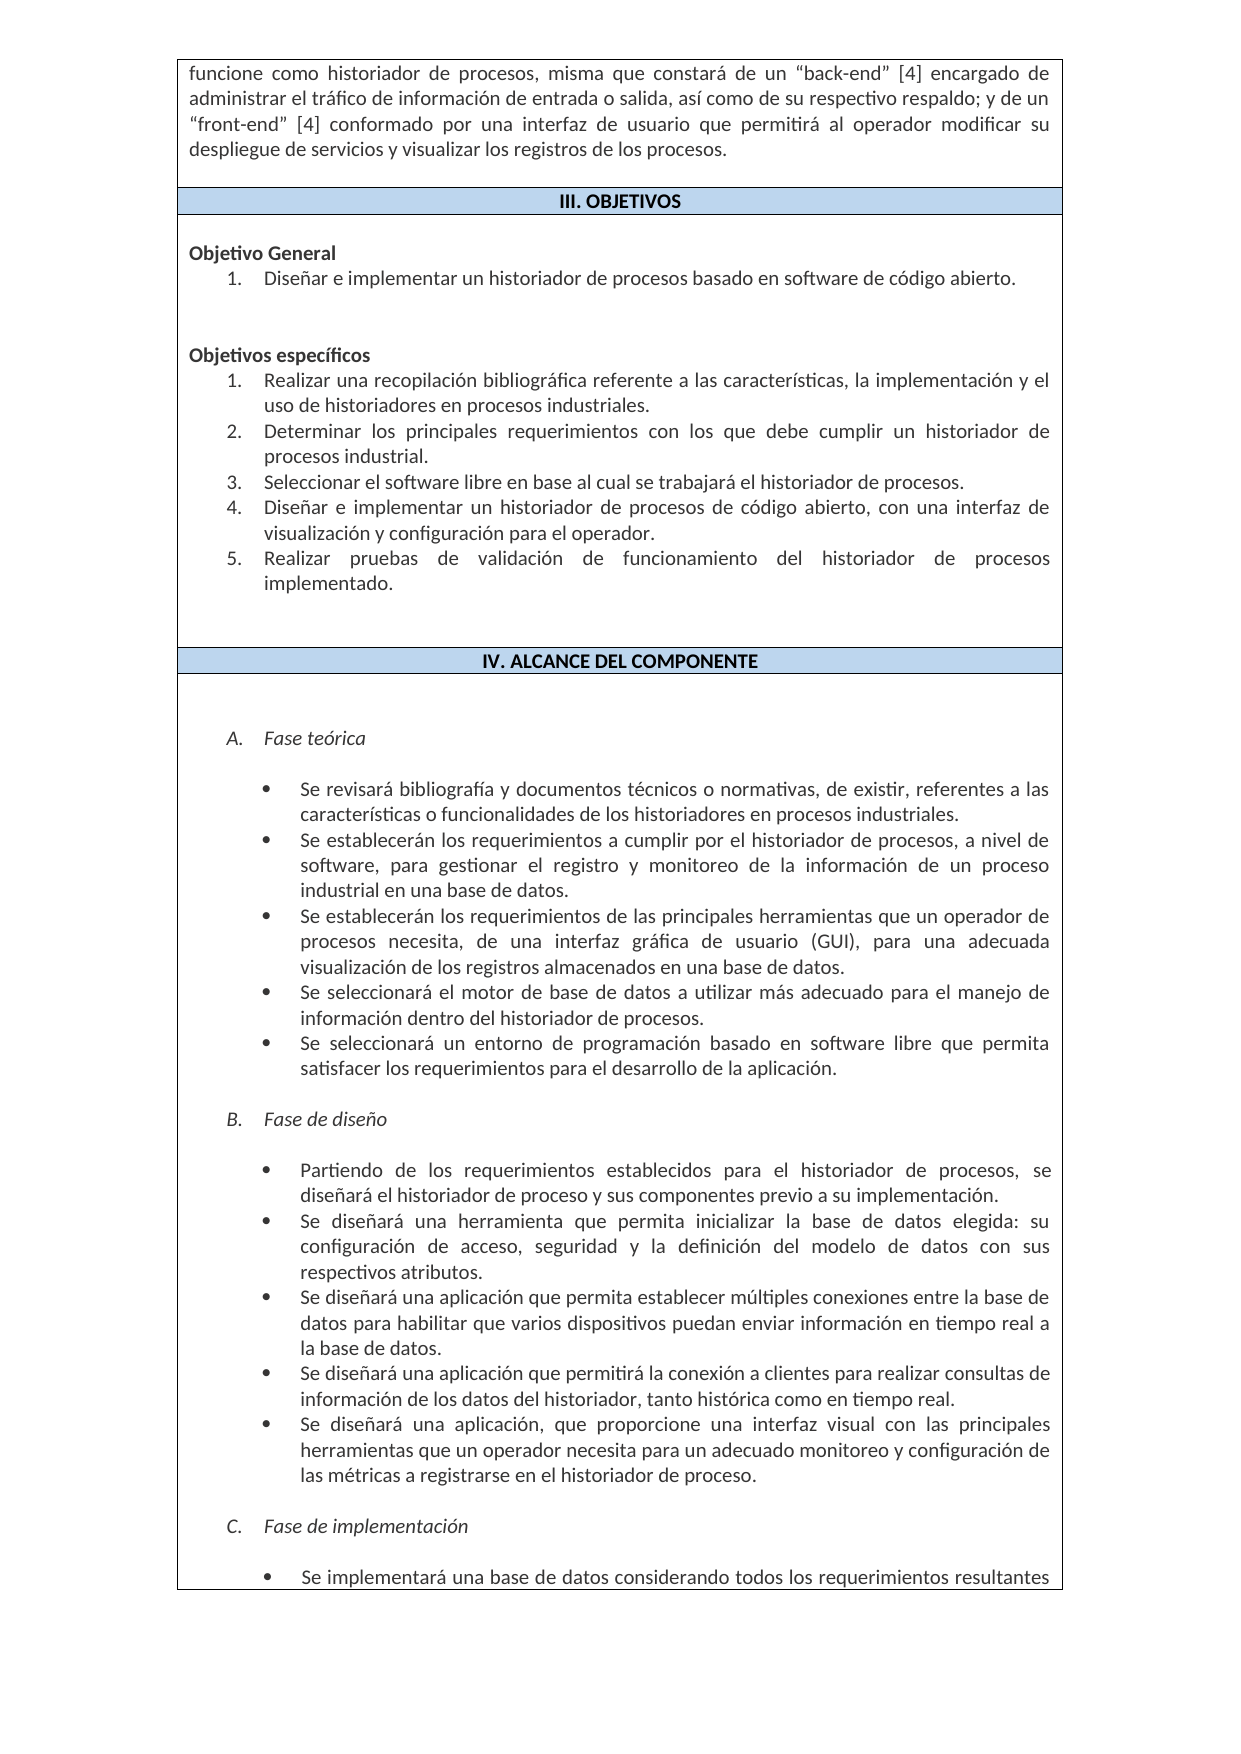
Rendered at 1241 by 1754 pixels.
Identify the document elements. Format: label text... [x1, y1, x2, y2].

table_cell Objetivo General Diseñar e implementar un historiador de procesos basado en software de código abierto. Objetivos específicos Realizar una recopilación bibliográfica referente a las características, la implementación y el uso de historiadores en procesos industriales. Determinar los principales requerimientos con los que debe cumplir un historiador de procesos industrial. Seleccionar el software libre en base al cual se trabajará el historiador de procesos. Diseñar e implementar un historiador de procesos de código abierto, con una interfaz de visualización y configuración para el operador. Realizar pruebas de validación de funcionamiento del historiador de procesos implementado. [178, 215, 1062, 647]
table_cell IV. ALCANCE DEL COMPONENTE [178, 648, 1062, 673]
table_cell III. OBJETIVOS [178, 188, 1062, 214]
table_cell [178, 674, 1062, 1589]
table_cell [178, 60, 1062, 187]
